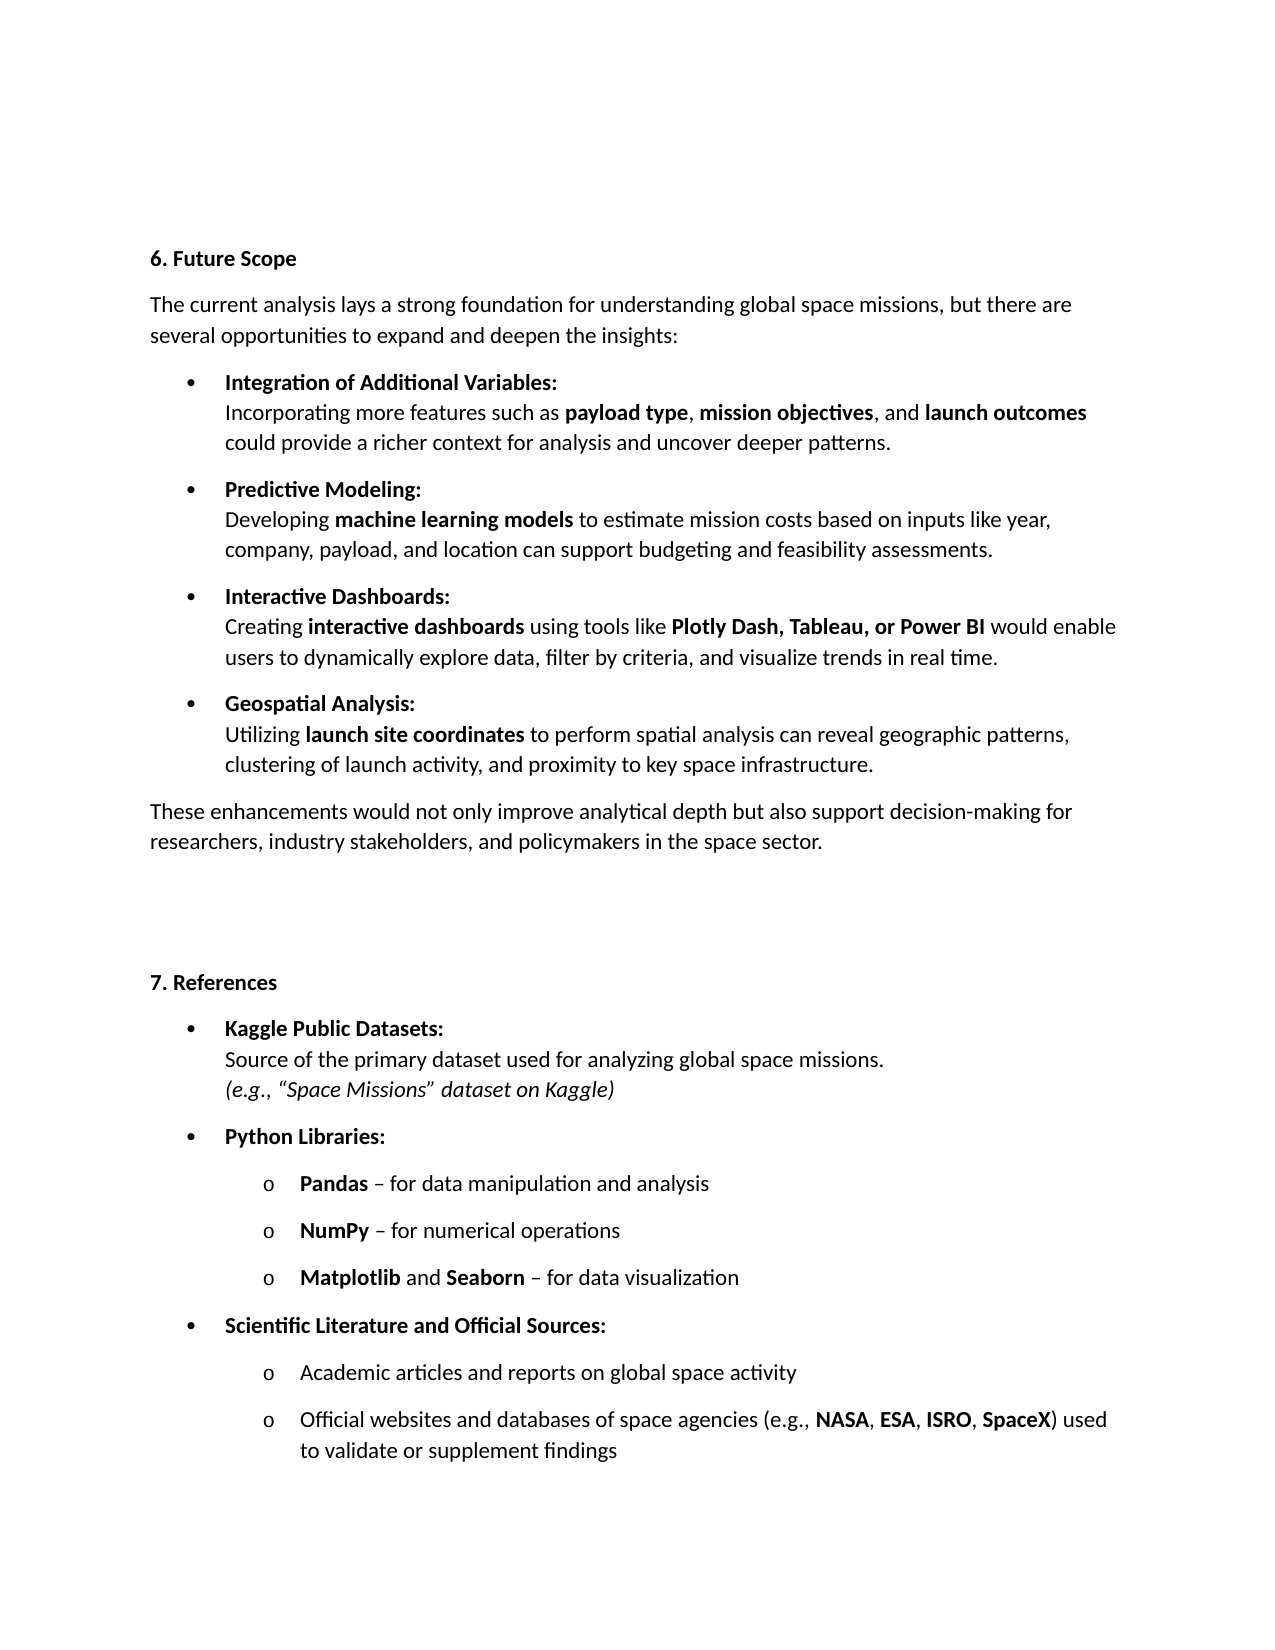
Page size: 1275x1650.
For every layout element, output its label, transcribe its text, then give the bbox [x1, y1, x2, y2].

text These enhancements would not only improve analytical depth but also support decision-making for researchers, industry stakeholders, and policymakers in the space sector. [150, 797, 1125, 855]
list NumPy – for numerical operations [262, 1216, 1125, 1245]
list Geospatial Analysis: Utilizing launch site coordinates to perform spatial analysis can reveal geographic patterns, clustering of launch activity, and proximity to key space infrastructure. [187, 689, 1125, 778]
list Predictive Modeling: Developing machine learning models to estimate mission costs based on inputs like year, company, payload, and location can support budgeting and feasibility assessments. [187, 475, 1125, 563]
text The current analysis lays a strong foundation for understanding global space missions, but there are several opportunities to expand and deepen the insights: [150, 291, 1125, 349]
list Integration of Additional Variables: Incorporating more features such as payload type, mission objectives, and launch outcomes could provide a richer context for analysis and uncover deeper patterns. [187, 368, 1125, 456]
list Academic articles and reports on global space activity [262, 1358, 1125, 1386]
list Pandas – for data manipulation and analysis [262, 1169, 1125, 1197]
text 6. Future Scope [150, 244, 1125, 272]
list Kaggle Public Datasets: Source of the primary dataset used for analyzing global space missions. (e.g., “Space Missions” dataset on Kaggle) [187, 1014, 1125, 1103]
list Official websites and databases of space agencies (e.g., NASA, ESA, ISRO, SpaceX) used to validate or supplement findings [262, 1405, 1125, 1464]
list Matplotlib and Seaborn – for data visualization [262, 1263, 1125, 1292]
text 7. References [150, 968, 1125, 996]
list Interactive Dashboards: Creating interactive dashboards using tools like Plotly Dash, Tableau, or Power BI would enable users to dynamically explore data, filter by criteria, and visualize trends in real time. [187, 582, 1125, 671]
list Python Libraries: [187, 1122, 1125, 1150]
list Scientific Literature and Official Sources: [187, 1311, 1125, 1339]
